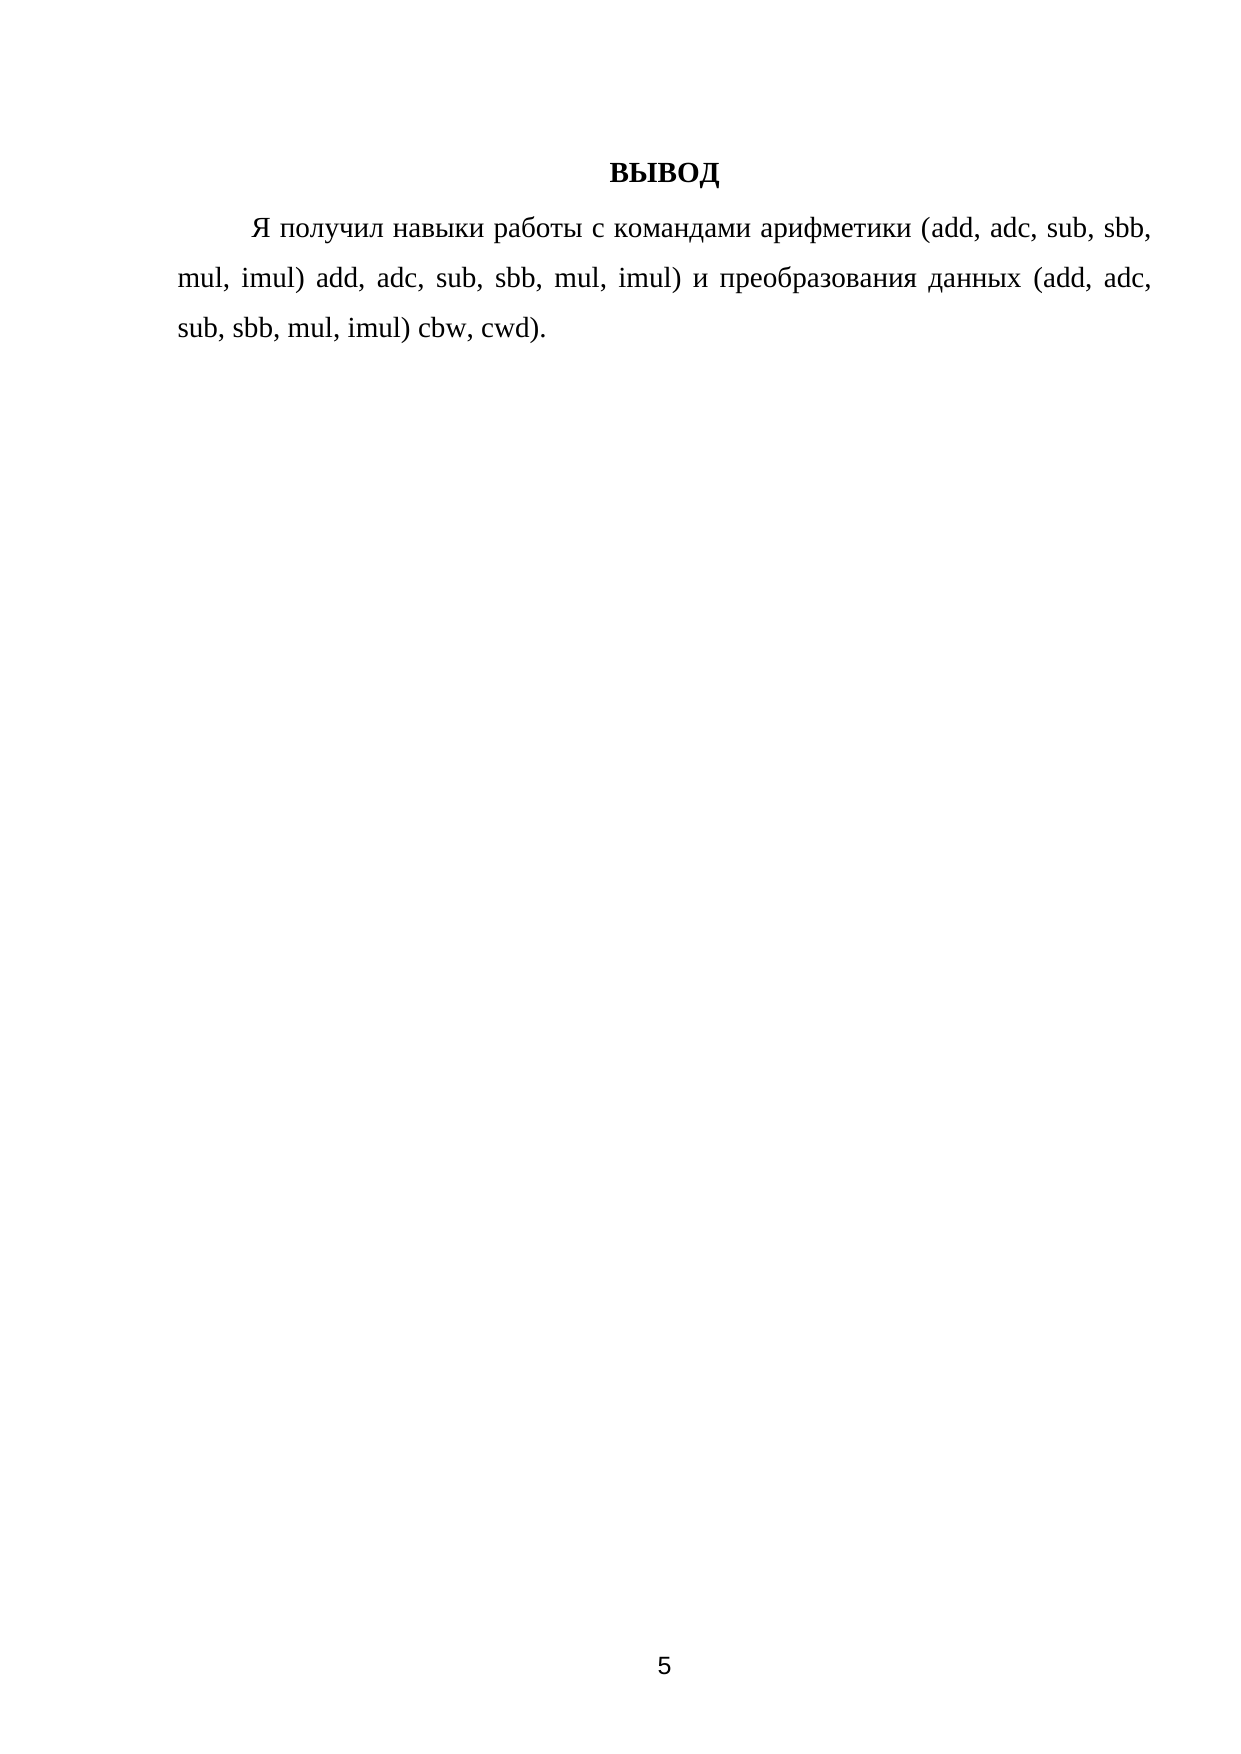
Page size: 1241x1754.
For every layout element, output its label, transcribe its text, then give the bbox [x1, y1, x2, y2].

subtitle ВЫВОД [177, 156, 1152, 189]
text Я получил навыки работы с командами арифметики (add, adc, sub, sbb, mul, imul) add, adc, sub, sbb, mul, imul) и преобразования данных (add, adc, sub, sbb, mul, imul) cbw, cwd). [177, 210, 1152, 344]
